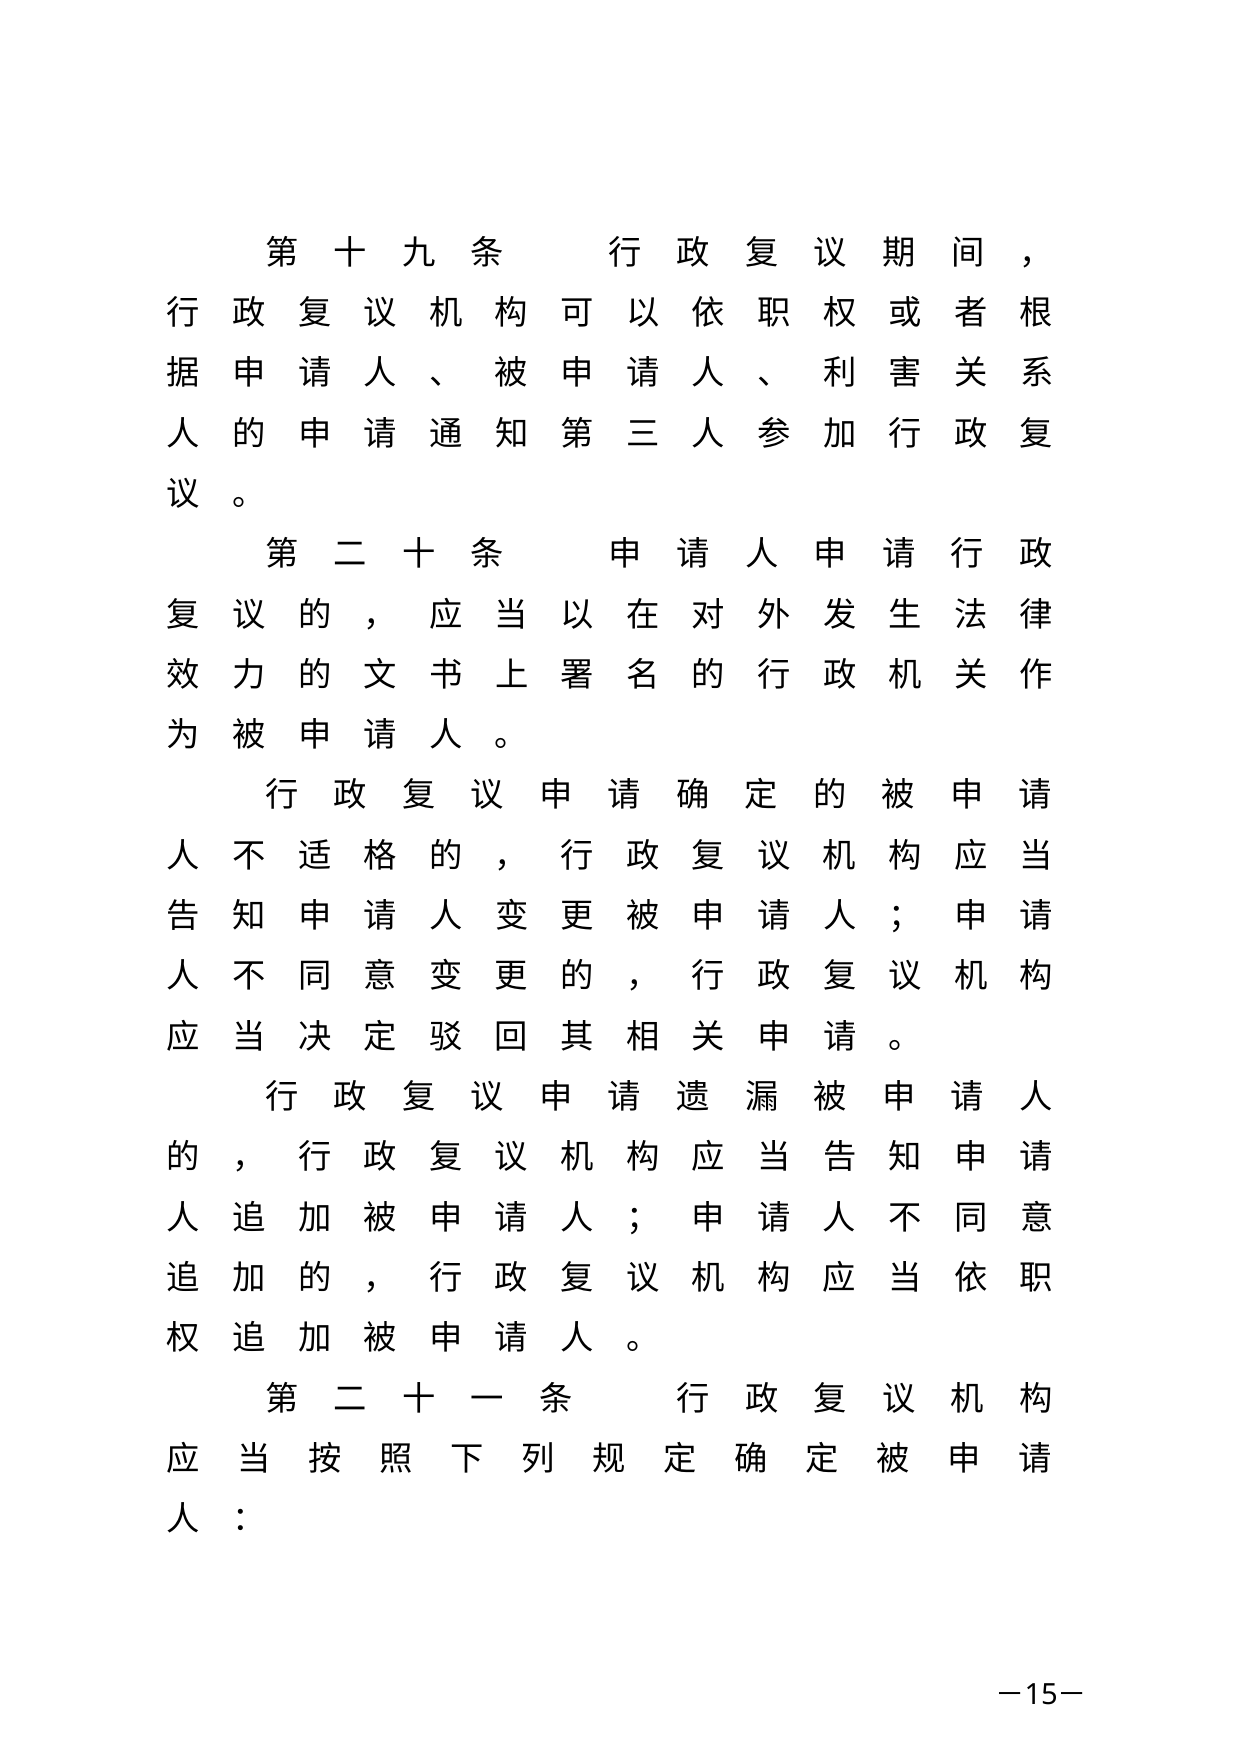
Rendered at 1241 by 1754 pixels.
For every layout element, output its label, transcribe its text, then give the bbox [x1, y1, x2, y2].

text 第十九条 行政复议期间，行政复议机构可以依职权或者根据申请人、被申请人、利害关系人的申请通知第三人参加行政复议。 [167, 219, 1085, 521]
text 第二十条 申请人申请行政复议的，应当以在对外发生法律效力的文书上署名的行政机关作为被申请人。 [167, 521, 1085, 762]
text 行政复议申请确定的被申请人不适格的，行政复议机构应当告知申请人变更被申请人；申请人不同意变更的，行政复议机构应当决定驳回其相关申请。 [167, 762, 1085, 1064]
text 第二十一条 行政复议机构应当按照下列规定确定被申请人： [167, 1365, 1085, 1546]
text 行政复议申请遗漏被申请人的，行政复议机构应当告知申请人追加被申请人；申请人不同意追加的，行政复议机构应当依职权追加被申请人。 [167, 1064, 1085, 1365]
